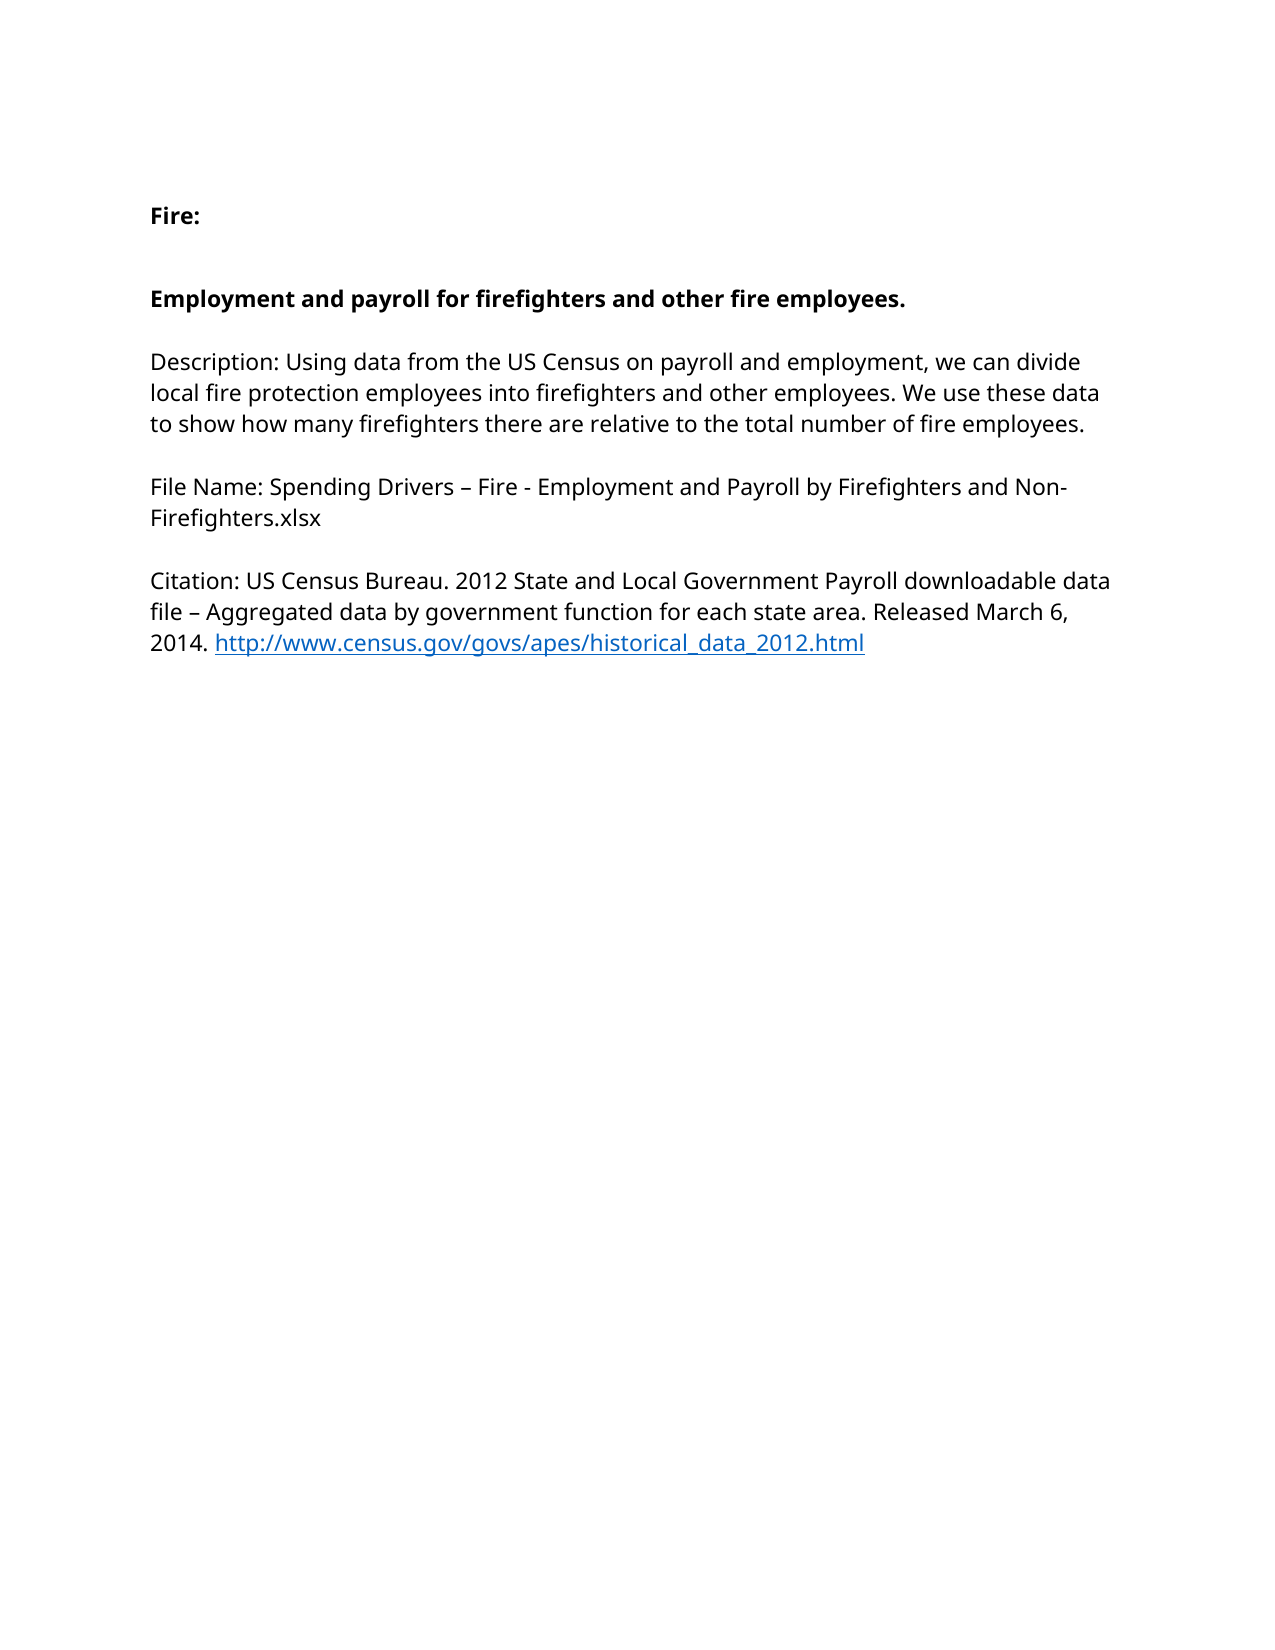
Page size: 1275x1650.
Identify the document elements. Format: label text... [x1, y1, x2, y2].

text Description: Using data from the US Census on payroll and employment, we can divide local fire protection employees into firefighters and other employees. We use these data to show how many firefighters there are relative to the total number of fire employees. [150, 346, 1125, 439]
text Citation: US Census Bureau. 2012 State and Local Government Payroll downloadable data file – Aggregated data by government function for each state area. Released March 6, 2014. http://www.census.gov/govs/apes/historical_data_2012.html [150, 564, 1125, 658]
subtitle Fire: [150, 200, 1125, 231]
subtitle Employment and payroll for firefighters and other fire employees. [150, 283, 1125, 314]
text File Name: Spending Drivers – Fire - Employment and Payroll by Firefighters and Non-Firefighters.xlsx [150, 471, 1125, 533]
